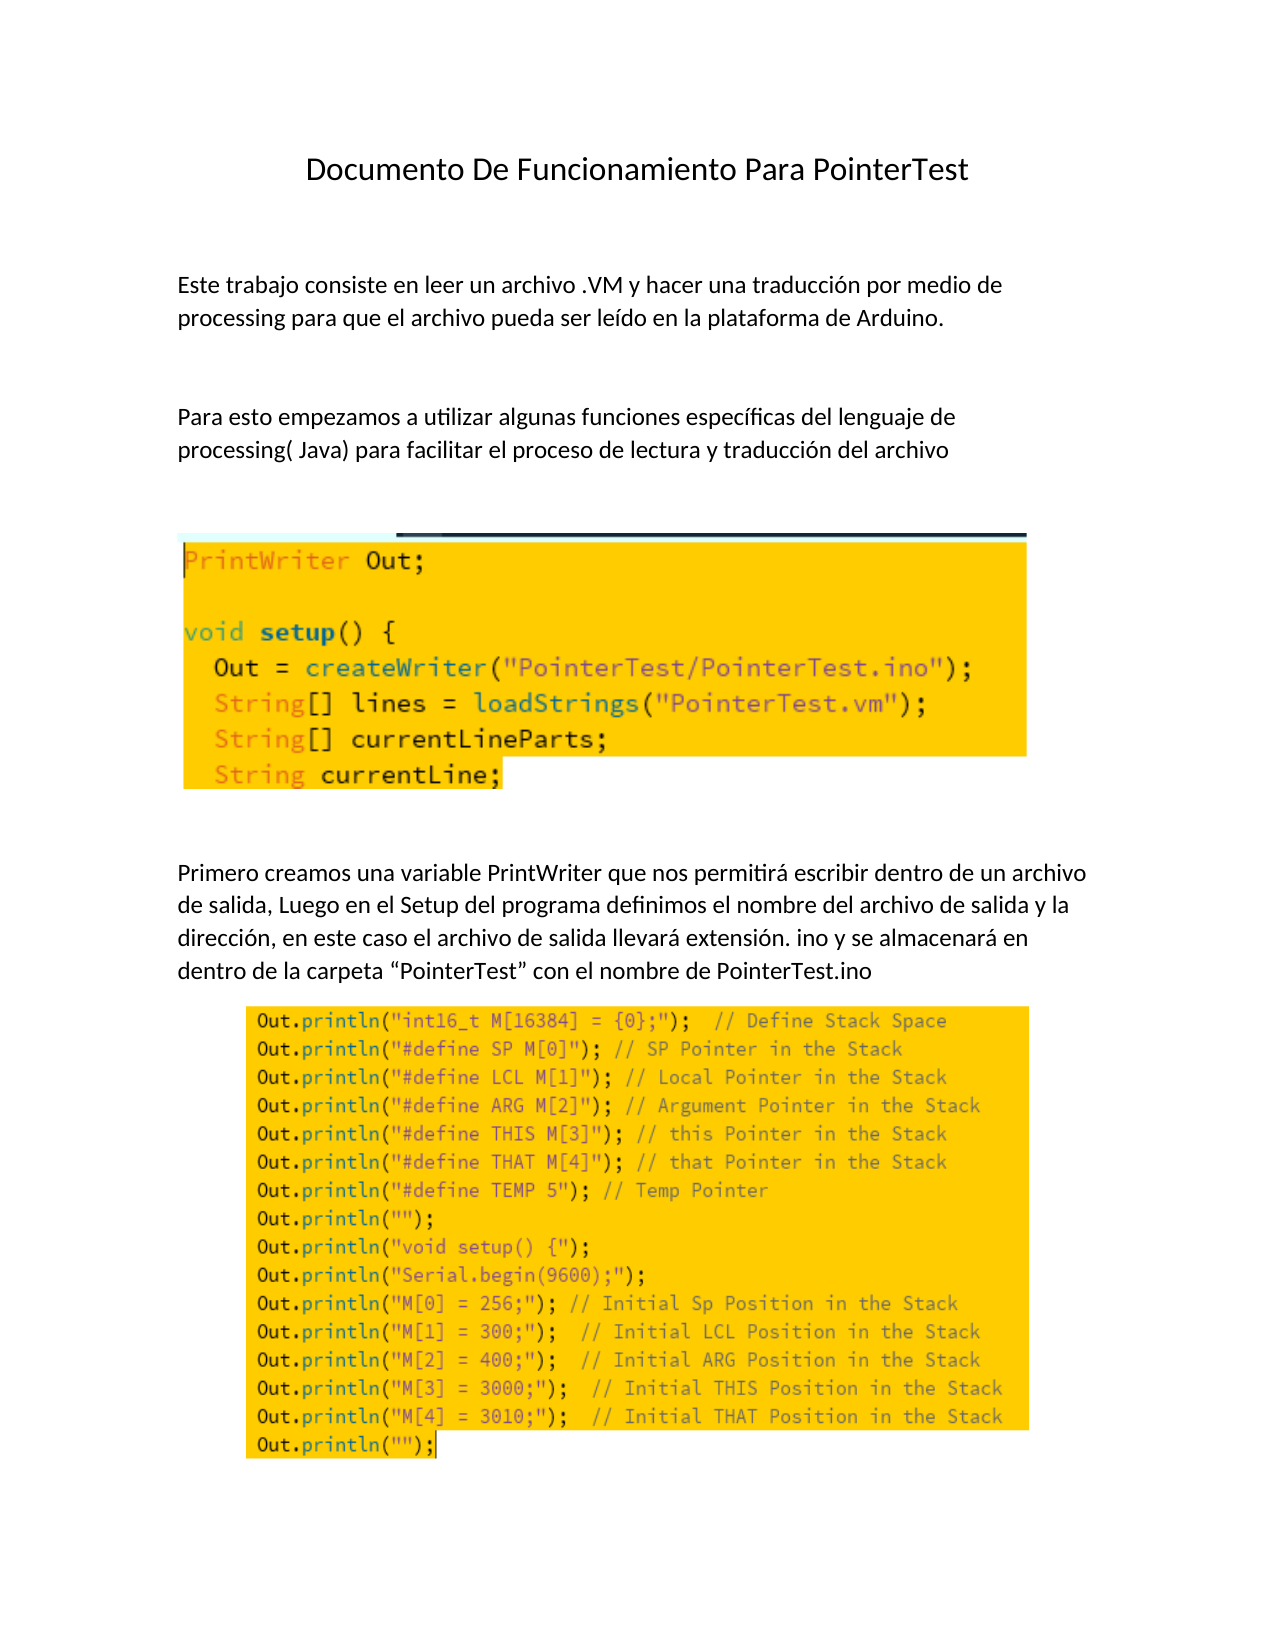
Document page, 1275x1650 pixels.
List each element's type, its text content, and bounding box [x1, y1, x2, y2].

picture [246, 1005, 1030, 1470]
text Para esto empezamos a utilizar algunas funciones específicas del lenguaje de processing( Java) para facilitar el proceso de lectura y traducción del archivo [177, 401, 1098, 464]
text Este trabajo consiste en leer un archivo .VM y hacer una traducción por medio de processing para que el archivo pueda ser leído en la plataforma de Arduino. [177, 269, 1098, 332]
picture [177, 533, 1027, 789]
text Documento De Funcionamiento Para PointerTest [177, 148, 1098, 188]
text Primero creamos una variable PrintWriter que nos permitirá escribir dentro de un archivo de salida, Luego en el Setup del programa definimos el nombre del archivo de salida y la dirección, en este caso el archivo de salida llevará extensión. ino y se almacenará en dentro de la carpeta “PointerTest” con el nombre de PointerTest.ino [177, 857, 1098, 986]
